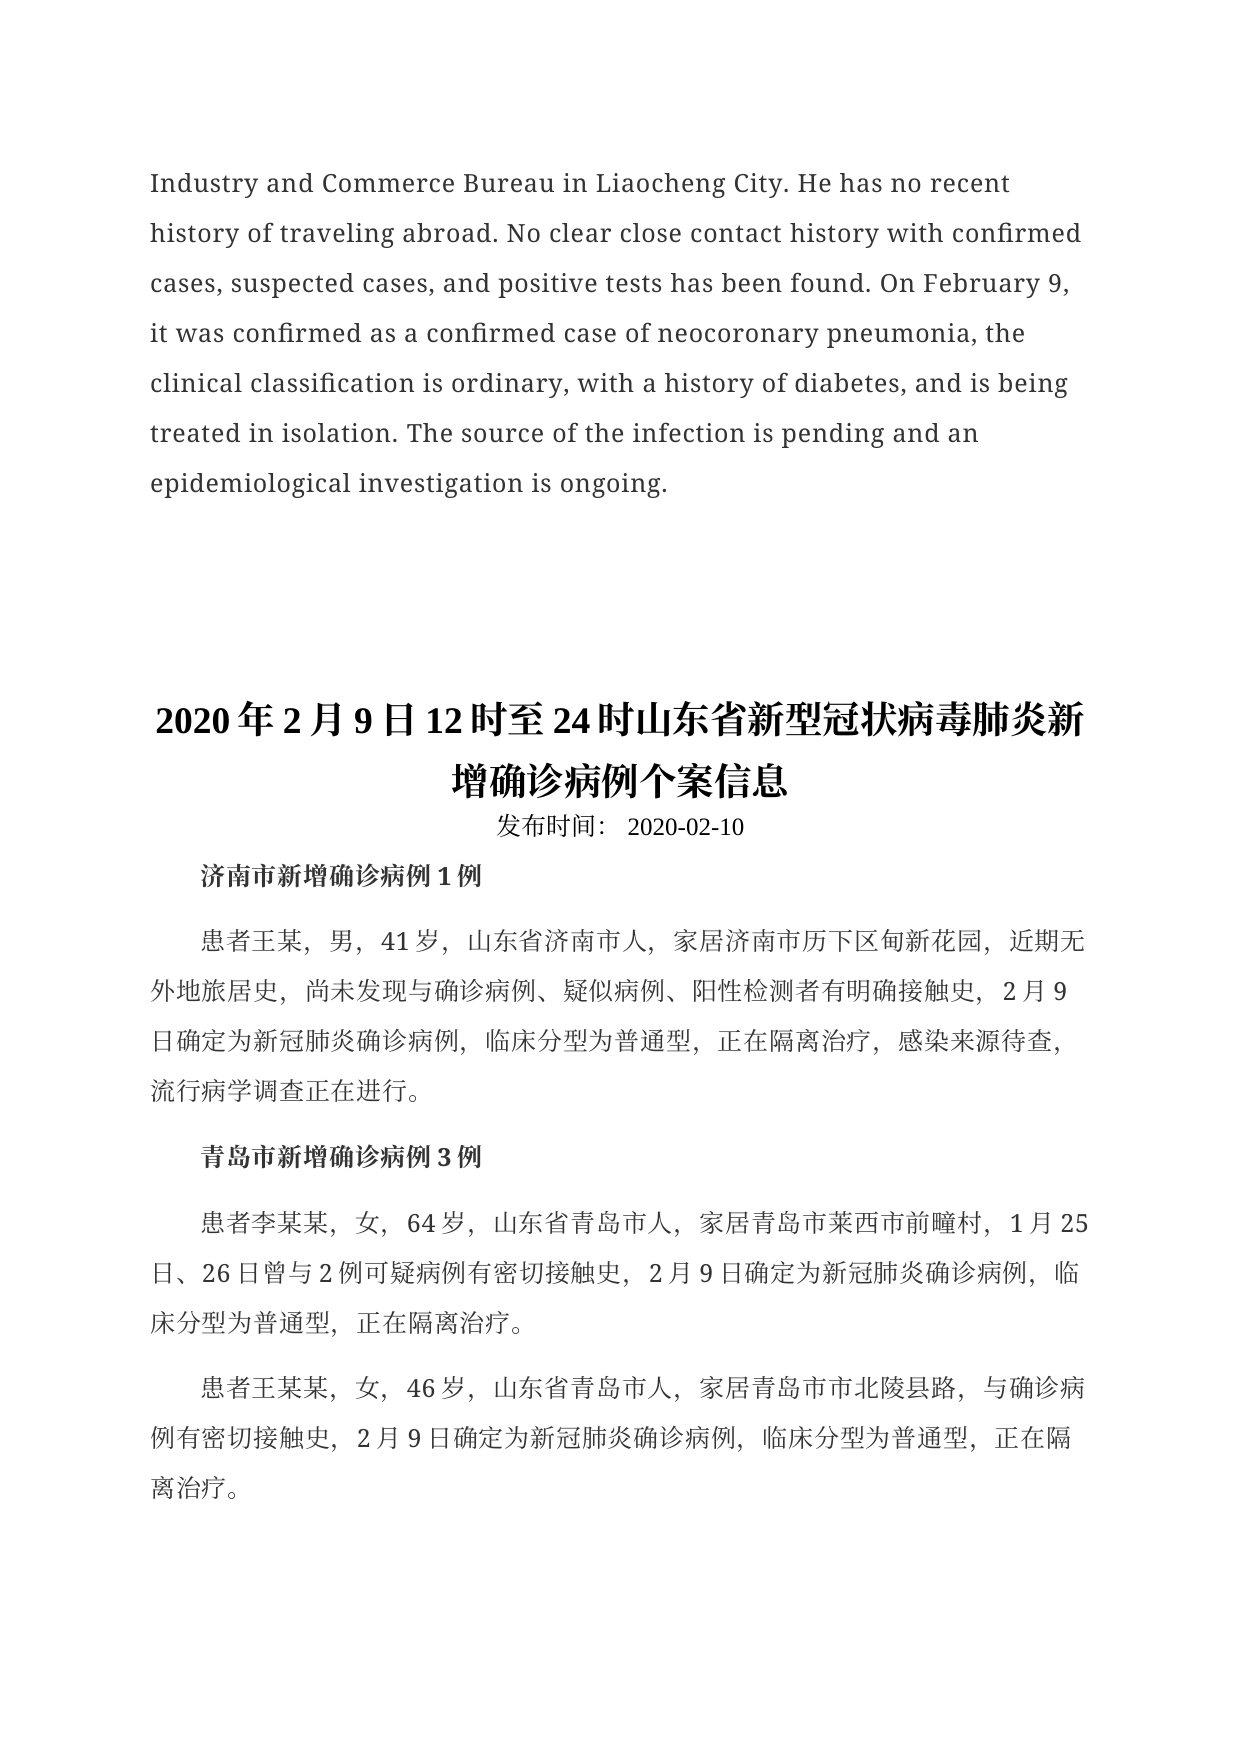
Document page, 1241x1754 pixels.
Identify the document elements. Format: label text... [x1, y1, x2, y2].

text 患者李某某，女，64岁，山东省青岛市人，家居青岛市莱西市前疃村，1月25日、26日曾与2例可疑病例有密切接触史，2月9日确定为新冠肺炎确诊病例，临床分型为普通型，正在隔离治疗。 [150, 1189, 1090, 1339]
text 患者王某，男，41岁，山东省济南市人，家居济南市历下区甸新花园，近期无外地旅居史，尚未发现与确诊病例、疑似病例、阳性检测者有明确接触史，2月9日确定为新冠肺炎确诊病例，临床分型为普通型，正在隔离治疗，感染来源待查，流行病学调查正在进行。 [150, 908, 1090, 1108]
text 发布时间： 2020-02-10 [150, 806, 1090, 842]
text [150, 150, 1090, 500]
text 济南市新增确诊病例1例 [150, 842, 1090, 892]
text 青岛市新增确诊病例3例 [150, 1124, 1090, 1174]
text 2020年2月9日12时至24时山东省新型冠状病毒肺炎新增确诊病例个案信息 [150, 681, 1090, 806]
text 患者王某某，女，46岁，山东省青岛市人，家居青岛市市北陵县路，与确诊病例有密切接触史，2月9日确定为新冠肺炎确诊病例，临床分型为普通型，正在隔离治疗。 [150, 1355, 1090, 1505]
